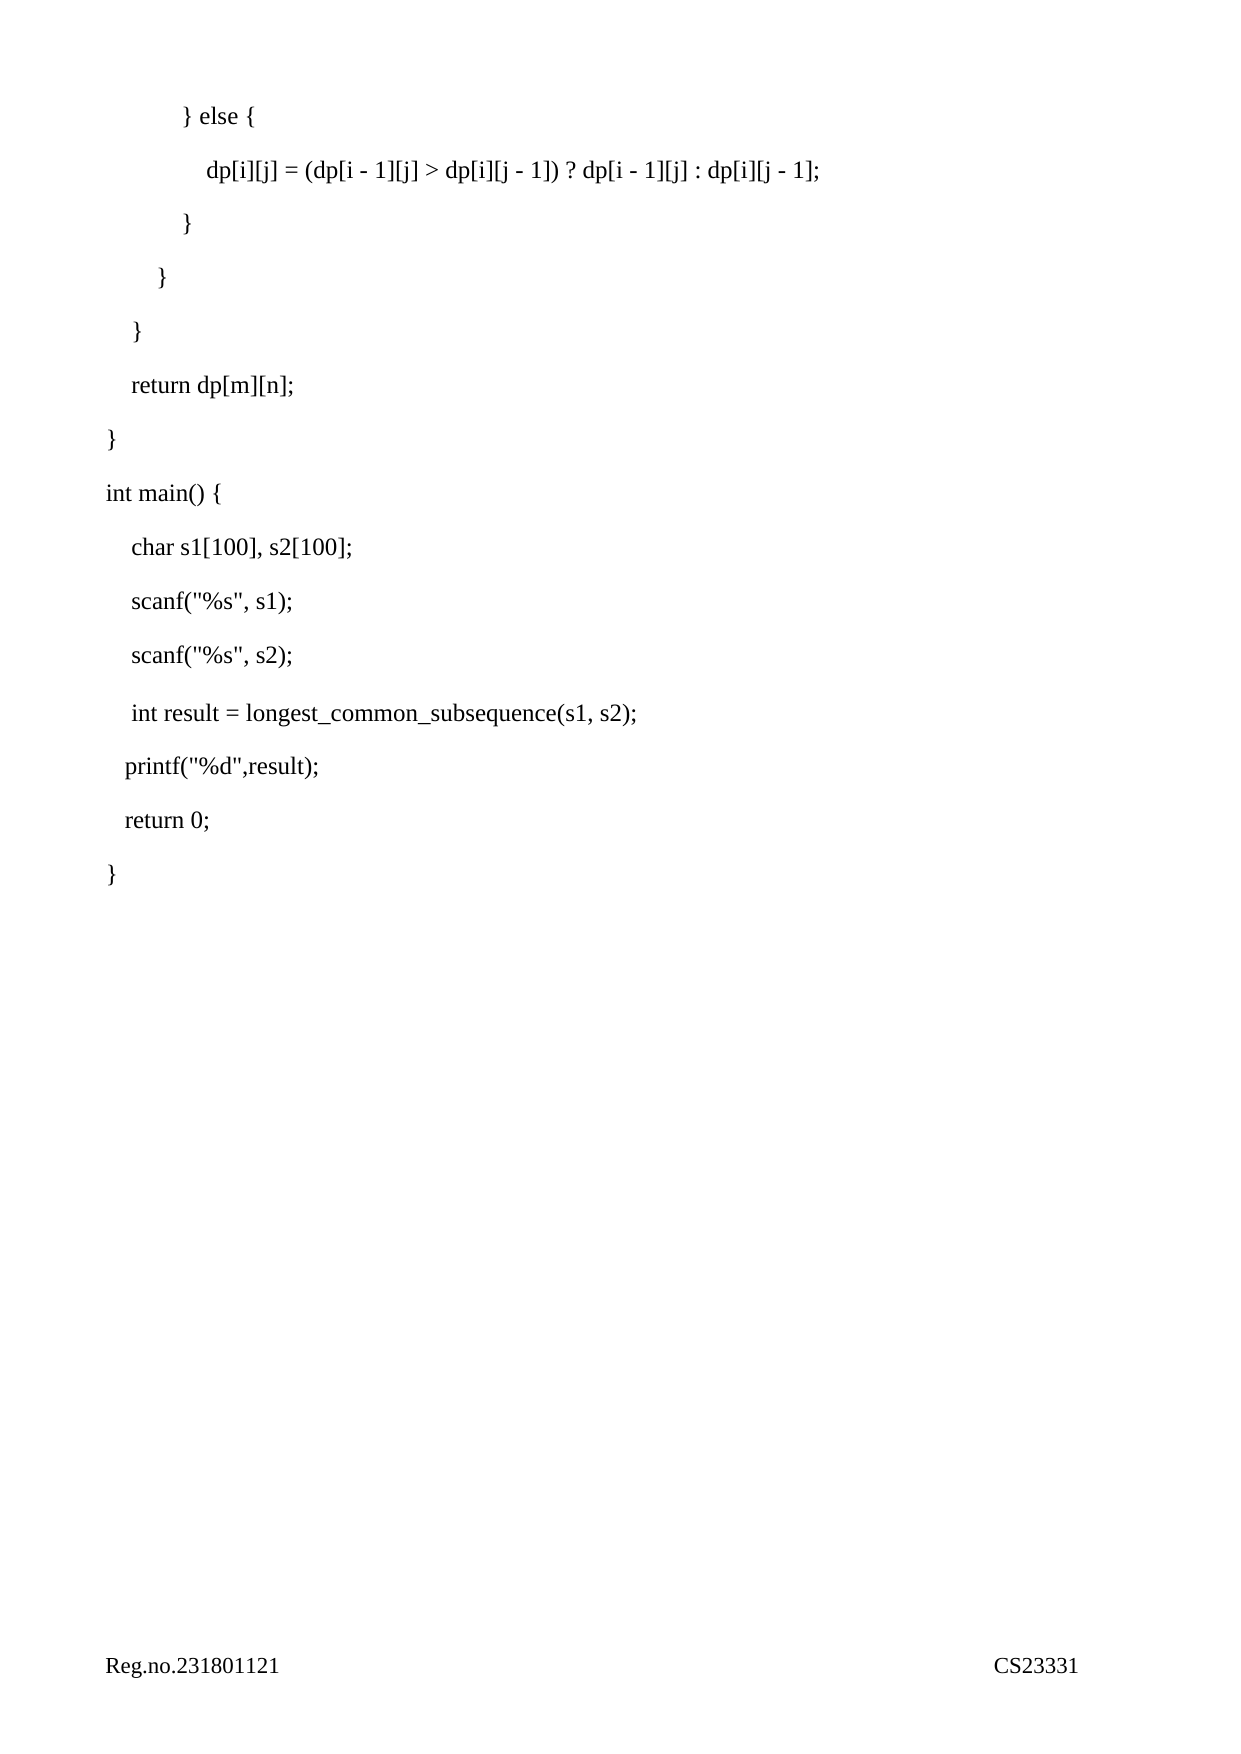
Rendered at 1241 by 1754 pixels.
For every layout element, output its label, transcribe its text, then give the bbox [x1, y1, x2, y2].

text int result = longest_common_subsequence(s1, s2); printf("%d",result); [124, 698, 723, 780]
text return 0; [124, 806, 1155, 834]
text dp[i][j] = (dp[i - 1][j] > dp[i][j - 1]) ? dp[i - 1][j] : dp[i][j - 1]; [206, 155, 1155, 183]
text scanf("%s", s2); [131, 640, 1155, 668]
text } [106, 424, 1155, 453]
text char s1[100], s2[100]; scanf("%s", s1); [131, 532, 393, 614]
text int main() { [106, 478, 1155, 507]
text } [131, 316, 1155, 345]
text } [181, 208, 1155, 237]
text } [156, 262, 1155, 291]
text } [106, 859, 1155, 888]
text } else { [181, 101, 1155, 129]
text return dp[m][n]; [131, 370, 1155, 399]
